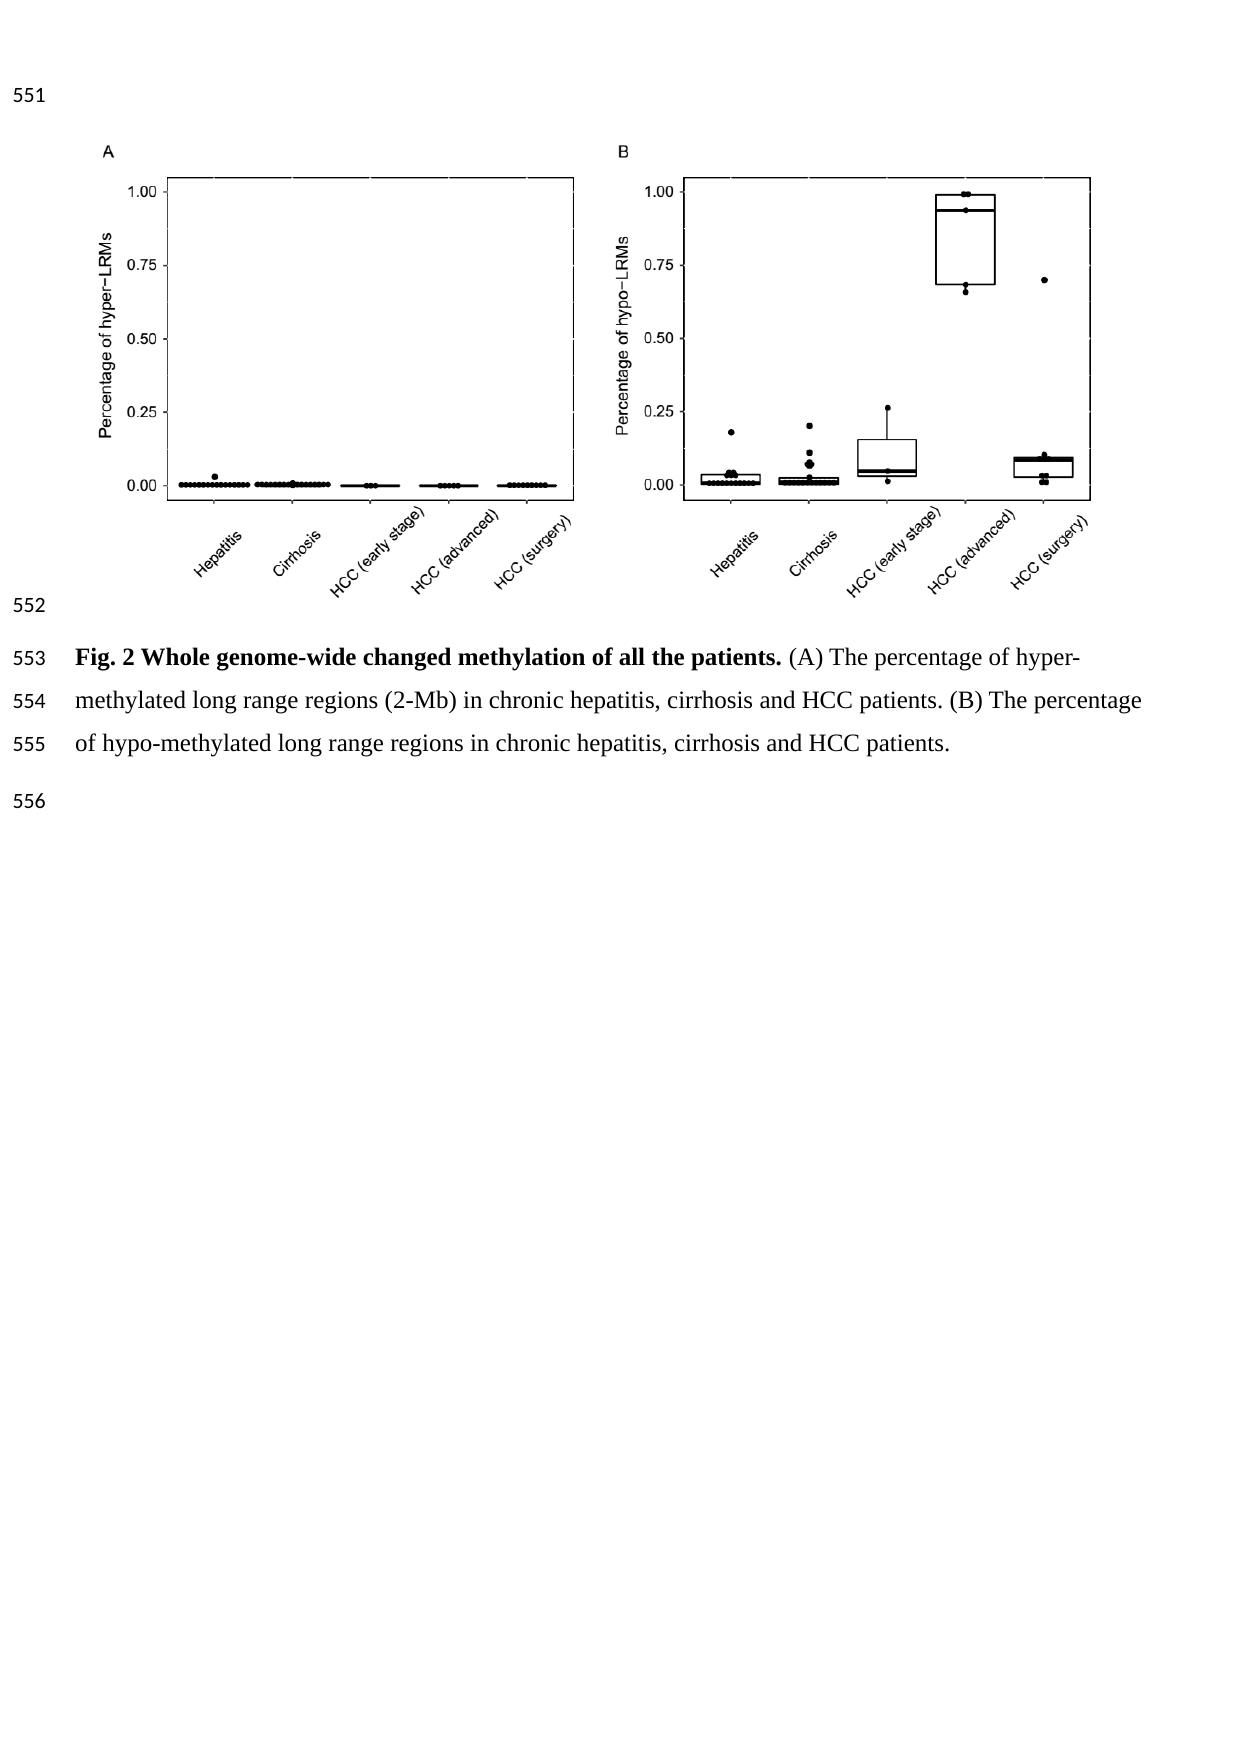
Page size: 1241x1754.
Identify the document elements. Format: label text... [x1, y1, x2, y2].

text Fig. 2 Whole genome-wide changed methylation of all the patients. (A) The percentage of hyper-methylated long range regions (2-Mb) in chronic hepatitis, cirrhosis and HCC patients. (B) The percentage of hypo-methylated long range regions in chronic hepatitis, cirrhosis and HCC patients. [75, 642, 1165, 757]
picture [75, 140, 1146, 612]
